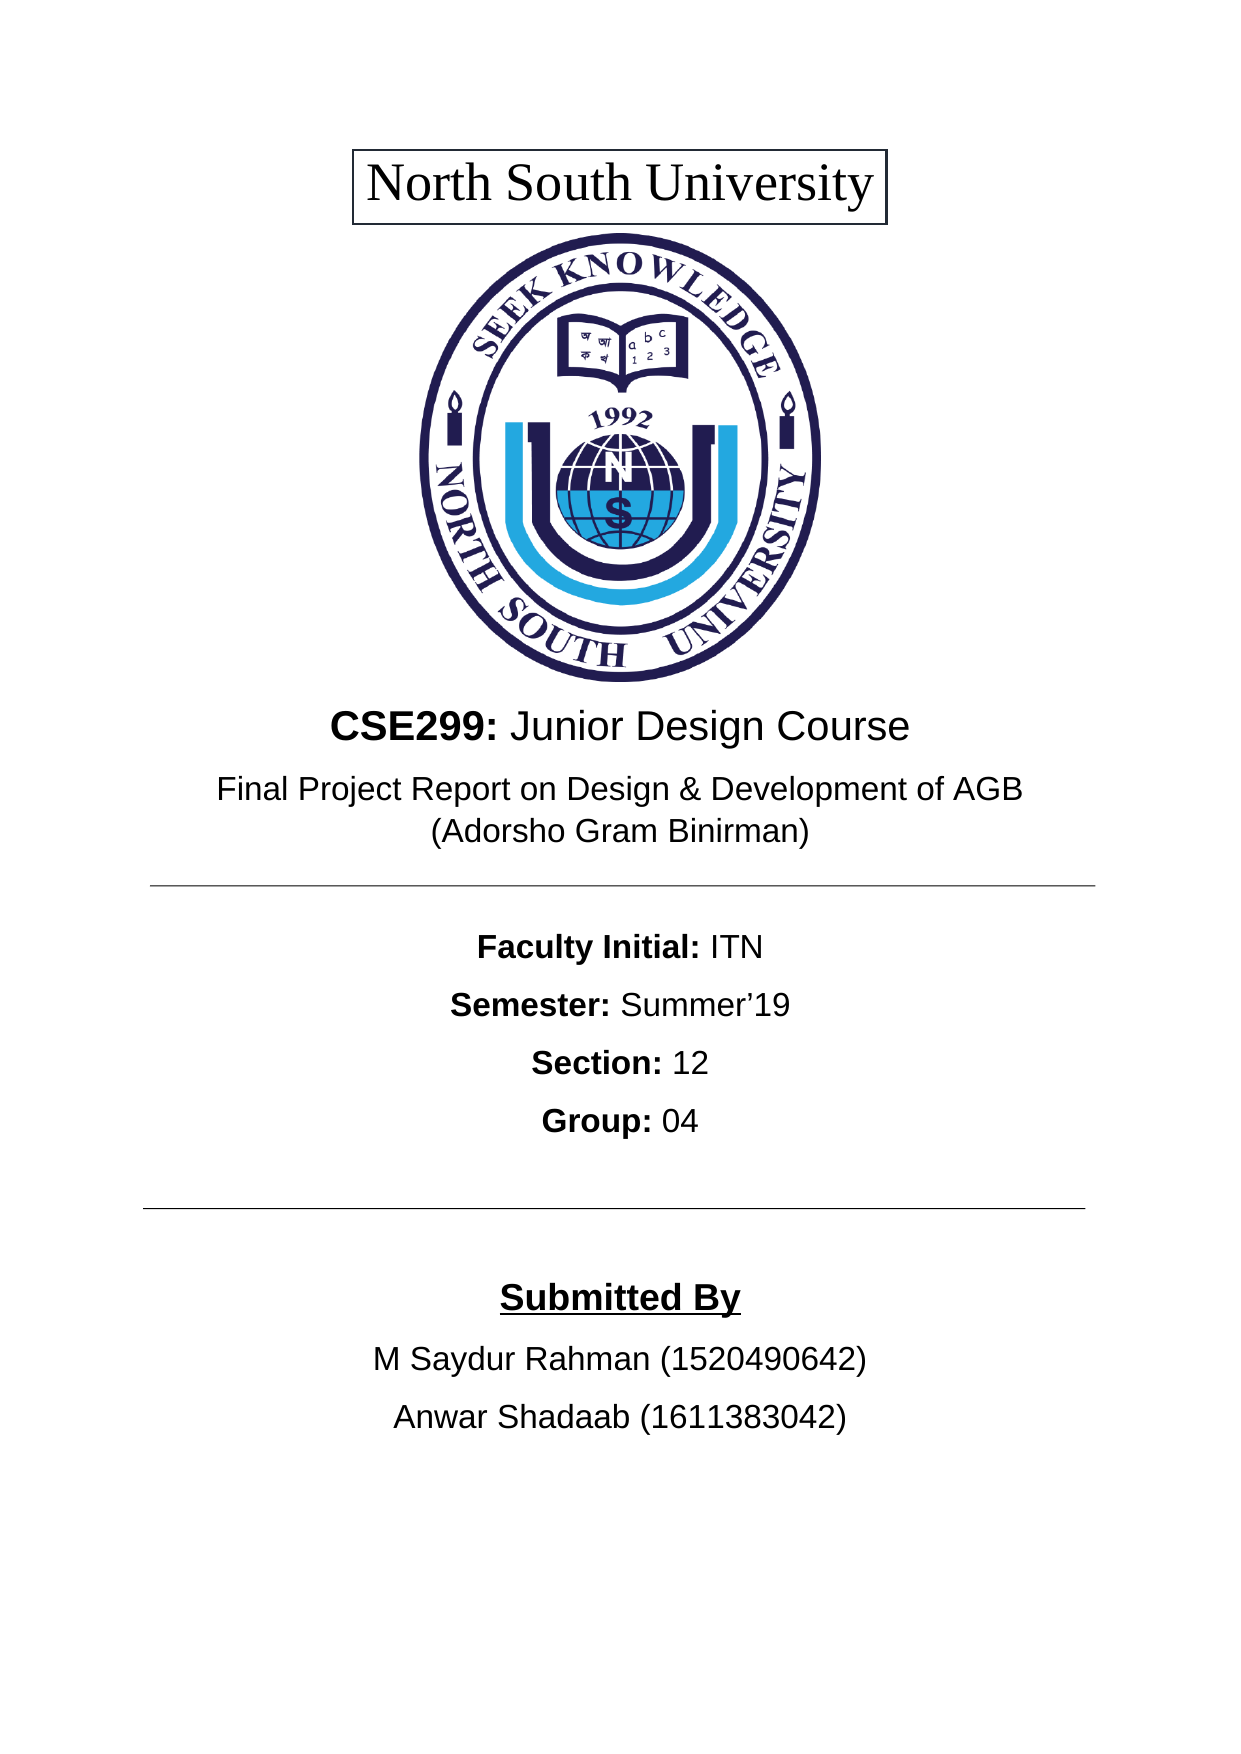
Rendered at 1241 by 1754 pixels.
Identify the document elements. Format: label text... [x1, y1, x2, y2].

text Faculty Initial: ITN [150, 927, 1090, 965]
text Section: 12 [150, 1043, 1090, 1082]
text M Saydur Rahman (1520490642) [150, 1339, 1090, 1377]
text CSE299: Junior Design Course [150, 701, 1090, 749]
text North South University [150, 150, 1090, 212]
text Semester: Summer’19 [150, 985, 1090, 1023]
picture [419, 233, 821, 682]
text Final Project Report on Design & Development of AGB (Adorsho Gram Binirman) [150, 769, 1090, 849]
text Group: 04 [150, 1101, 1090, 1140]
text Anwar Shadaab (1611383042) [150, 1397, 1090, 1435]
text Submitted By [150, 1276, 1090, 1319]
